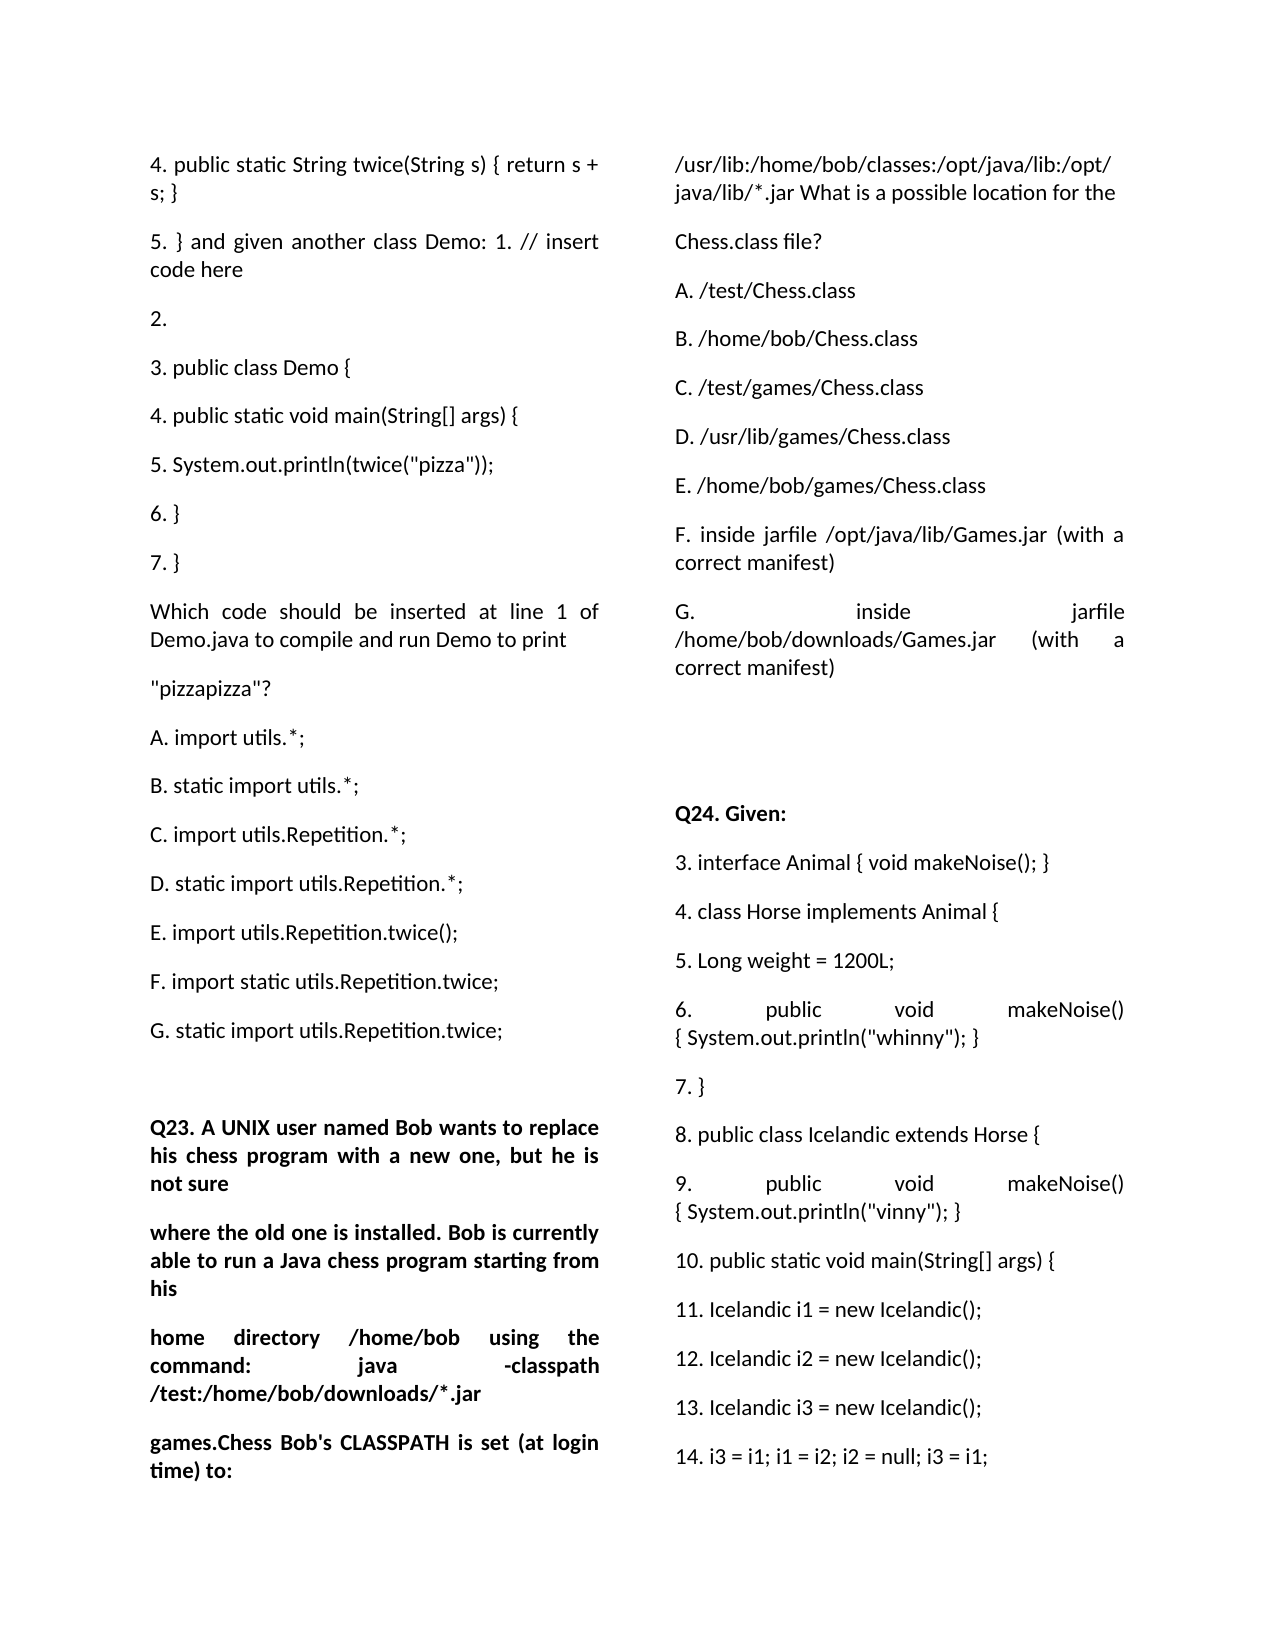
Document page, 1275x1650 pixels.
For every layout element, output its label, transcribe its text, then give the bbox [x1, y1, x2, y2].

text /usr/lib:/home/bob/classes:/opt/java/lib:/opt/java/lib/*.jar What is a possible location for the [675, 150, 1125, 206]
text 5. Long weight = 1200L; [675, 946, 1125, 974]
text games.Chess Bob's CLASSPATH is set (at login time) to: [150, 1428, 600, 1484]
text Which code should be inserted at line 1 of Demo.java to compile and run Demo to print [150, 597, 600, 653]
text 2. [150, 304, 600, 332]
text E. /home/bob/games/Chess.class [675, 471, 1125, 499]
text Q23. A UNIX user named Bob wants to replace his chess program with a new one, but he is not sure [150, 1113, 600, 1197]
text A. /test/Chess.class [675, 276, 1125, 304]
text B. /home/bob/Chess.class [675, 324, 1125, 353]
text 14. i3 = i1; i1 = i2; i2 = null; i3 = i1; [675, 1442, 1125, 1470]
text 9. public void makeNoise() { System.out.println("vinny"); } [675, 1169, 1125, 1226]
text D. /usr/lib/games/Chess.class [675, 422, 1125, 450]
text 13. Icelandic i3 = new Icelandic(); [675, 1393, 1125, 1421]
text G. static import utils.Repetition.twice; [150, 1016, 600, 1044]
text 8. public class Icelandic extends Horse { [675, 1121, 1125, 1149]
text Q24. Given: [675, 799, 1125, 827]
text C. import utils.Repetition.*; [150, 820, 600, 848]
text 3. interface Animal { void makeNoise(); } [675, 848, 1125, 876]
text 5. } and given another class Demo: 1. // insert code here [150, 227, 600, 283]
text F. import static utils.Repetition.twice; [150, 967, 600, 995]
text C. /test/games/Chess.class [675, 373, 1125, 401]
text 4. public static String twice(String s) { return s + s; } [150, 150, 600, 206]
text "pizzapizza"? [150, 674, 600, 702]
text home directory /home/bob using the command: java -classpath /test:/home/bob/downloads/*.jar [150, 1323, 600, 1407]
text 6. public void makeNoise() { System.out.println("whinny"); } [675, 995, 1125, 1051]
text D. static import utils.Repetition.*; [150, 869, 600, 897]
text Chess.class file? [675, 227, 1125, 255]
text 6. } [150, 499, 600, 527]
text where the old one is installed. Bob is currently able to run a Java chess program starting from his [150, 1218, 600, 1302]
text 12. Icelandic i2 = new Icelandic(); [675, 1344, 1125, 1372]
text 5. System.out.println(twice("pizza")); [150, 450, 600, 478]
text E. import utils.Repetition.twice(); [150, 918, 600, 946]
text 10. public static void main(String[] args) { [675, 1246, 1125, 1274]
text 4. class Horse implements Animal { [675, 897, 1125, 925]
text B. static import utils.*; [150, 771, 600, 799]
text 7. } [150, 548, 600, 576]
text A. import utils.*; [150, 723, 600, 751]
text 11. Icelandic i1 = new Icelandic(); [675, 1295, 1125, 1323]
text F. inside jarfile /opt/java/lib/Games.jar (with a correct manifest) [675, 520, 1125, 576]
text 3. public class Demo { [150, 353, 600, 381]
text 7. } [675, 1072, 1125, 1100]
text 4. public static void main(String[] args) { [150, 401, 600, 429]
text G. inside jarfile /home/bob/downloads/Games.jar (with a correct manifest) [675, 597, 1125, 681]
